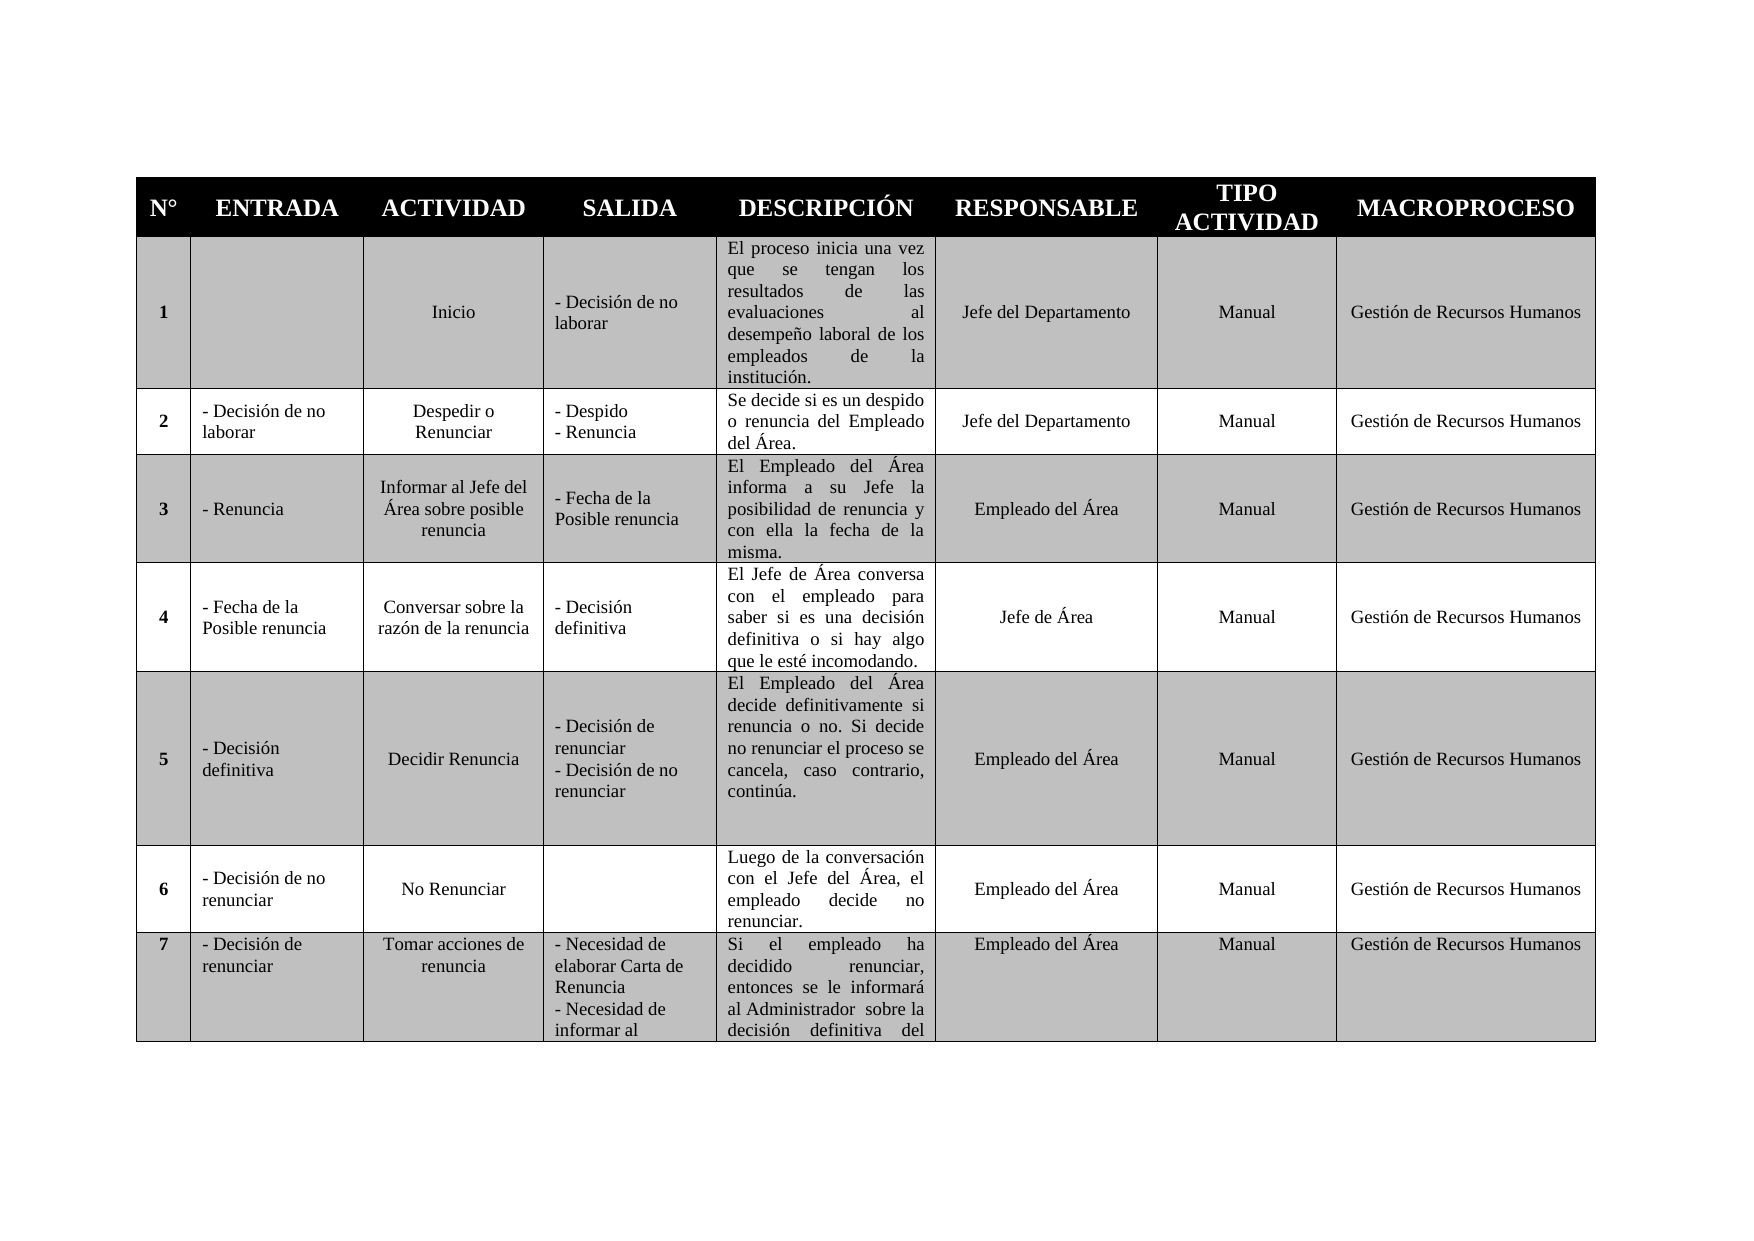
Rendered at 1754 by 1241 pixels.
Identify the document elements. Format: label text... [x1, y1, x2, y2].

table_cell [1337, 933, 1595, 1041]
table_header TIPO ACTIVIDAD [1158, 178, 1336, 236]
table_header DESCRIPCIÓN [717, 178, 935, 236]
table_cell Gestión de Recursos Humanos [1337, 846, 1595, 932]
table_header ENTRADA [191, 178, 363, 236]
table_cell Empleado del Área [936, 933, 1157, 1041]
table_cell Empleado del Área [936, 455, 1157, 562]
table_cell - Fecha de la Posible renuncia [191, 563, 363, 671]
table_cell Manual [1158, 455, 1336, 562]
table_cell 3 [137, 455, 190, 562]
table_cell Decidir Renuncia [364, 672, 543, 845]
table_cell Gestión de Recursos Humanos [1337, 672, 1595, 845]
table_cell No Renunciar [364, 846, 543, 932]
table_cell Manual [1158, 237, 1336, 388]
table_cell - Decisión de no laborar [544, 237, 716, 388]
table_header N° [137, 178, 190, 236]
table_cell El Empleado del Área decide definitivamente si renuncia o no. Si decide no renunciar el proceso se cancela, caso contrario, continúa. [717, 672, 935, 845]
table_cell Jefe del Departamento [936, 237, 1157, 388]
table_cell El proceso inicia una vez que se tengan los resultados de las evaluaciones al desempeño laboral de los empleados de la institución. [717, 237, 935, 388]
table_cell 1 [137, 237, 190, 388]
table_cell Despedir o Renunciar [364, 389, 543, 453]
table_cell 2 [137, 389, 190, 453]
table_cell 4 [137, 563, 190, 671]
table_cell - Renuncia [191, 455, 363, 562]
table_cell 7 [137, 933, 190, 1041]
table_cell Gestión de Recursos Humanos [1337, 455, 1595, 562]
table_cell Manual [1158, 933, 1336, 1041]
table_cell - Decisión definitiva [191, 672, 363, 845]
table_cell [191, 933, 363, 1041]
table_header MACROPROCESO [1337, 178, 1595, 236]
table_header RESPONSABLE [936, 178, 1157, 236]
table_cell El Jefe de Área conversa con el empleado para saber si es una decisión definitiva o si hay algo que le esté incomodando. [717, 563, 935, 671]
table_cell Inicio [364, 237, 543, 388]
table_cell Gestión de Recursos Humanos [1337, 563, 1595, 671]
table_cell Jefe del Departamento [936, 389, 1157, 453]
table_cell Informar al Jefe del Área sobre posible renuncia [364, 455, 543, 562]
table_header SALIDA [544, 178, 716, 236]
table_cell Se decide si es un despido o renuncia del Empleado del Área. [717, 389, 935, 453]
table_cell 6 [137, 846, 190, 932]
table_cell Manual [1158, 672, 1336, 845]
table_cell - Decisión definitiva [544, 563, 716, 671]
table_cell - Decisión de renunciar - Decisión de no renunciar [544, 672, 716, 845]
table_cell - Fecha de la Posible renuncia [544, 455, 716, 562]
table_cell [717, 933, 935, 1041]
table_cell [191, 237, 363, 388]
table_header ACTIVIDAD [364, 178, 543, 236]
table_cell Gestión de Recursos Humanos [1337, 389, 1595, 453]
table_cell Jefe de Área [936, 563, 1157, 671]
table_cell Empleado del Área [936, 846, 1157, 932]
table_cell Conversar sobre la razón de la renuncia [364, 563, 543, 671]
table_cell Luego de la conversación con el Jefe del Área, el empleado decide no renunciar. [717, 846, 935, 932]
table_cell El Empleado del Área informa a su Jefe la posibilidad de renuncia y con ella la fecha de la misma. [717, 455, 935, 562]
table_cell - Decisión de no renunciar [191, 846, 363, 932]
table_cell Empleado del Área [936, 672, 1157, 845]
table_cell - Despido - Renuncia [544, 389, 716, 453]
table_cell Manual [1158, 846, 1336, 932]
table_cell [544, 933, 716, 1041]
table_cell [544, 846, 716, 932]
table_cell 5 [137, 672, 190, 845]
table_cell Manual [1158, 563, 1336, 671]
table_cell Gestión de Recursos Humanos [1337, 237, 1595, 388]
table_cell - Decisión de no laborar [191, 389, 363, 453]
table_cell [364, 933, 543, 1041]
table_cell Manual [1158, 389, 1336, 453]
